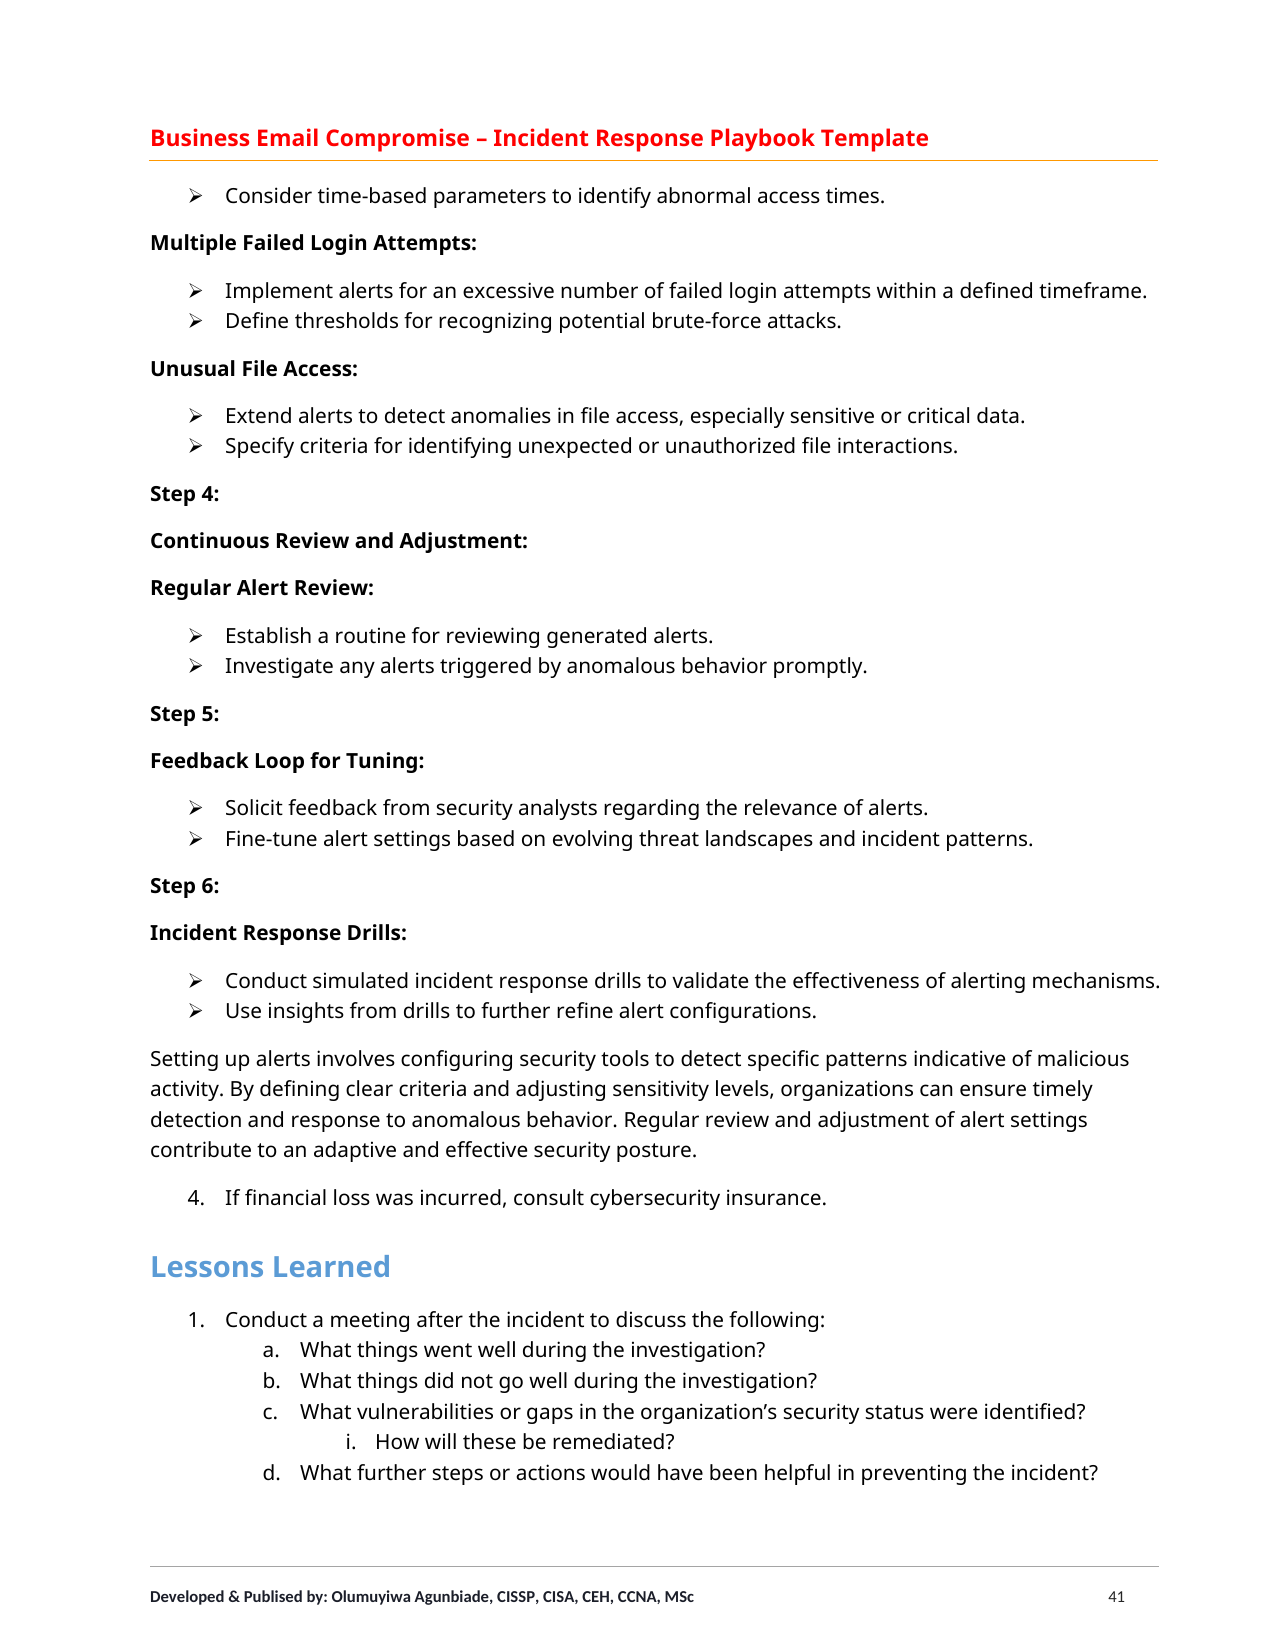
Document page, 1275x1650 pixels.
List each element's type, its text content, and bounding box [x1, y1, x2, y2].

list How will these be remediated? [356, 1427, 1181, 1456]
list What vulnerabilities or gaps in the organization’s security status were identified? [262, 1397, 1181, 1425]
list Consider time-based parameters to identify abnormal access times. [187, 181, 1181, 209]
list Conduct a meeting after the incident to discuss the following: [187, 1305, 1181, 1333]
list Specify criteria for identifying unexpected or unauthorized file interactions. [187, 432, 1181, 460]
list If financial loss was incurred, consult cybersecurity insurance. [187, 1183, 1181, 1211]
text Step 6: [150, 871, 1181, 899]
list Investigate any alerts triggered by anomalous behavior promptly. [187, 651, 1181, 680]
list Fine-tune alert settings based on evolving threat landscapes and incident patterns. [187, 824, 1181, 852]
text Step 5: [150, 699, 1181, 727]
list Establish a routine for reviewing generated alerts. [187, 621, 1181, 649]
list What things went well during the investigation? [262, 1336, 1181, 1364]
text Incident Response Drills: [150, 918, 1181, 947]
text Regular Alert Review: [150, 573, 1181, 602]
list Use insights from drills to further refine alert configurations. [187, 996, 1181, 1025]
list Solicit feedback from security analysts regarding the relevance of alerts. [187, 793, 1181, 822]
text Feedback Loop for Tuning: [150, 746, 1181, 774]
text Unusual File Access: [150, 354, 1181, 382]
text Lessons Learned [150, 1247, 1181, 1286]
list What further steps or actions would have been helpful in preventing the incident? [262, 1458, 1181, 1486]
list Extend alerts to detect anomalies in file access, especially sensitive or critical data. [187, 401, 1181, 429]
list What things did not go well during the investigation? [262, 1366, 1181, 1394]
list Define thresholds for recognizing potential brute-force attacks. [187, 306, 1181, 335]
text Continuous Review and Adjustment: [150, 526, 1181, 554]
text Setting up alerts involves configuring security tools to detect specific patterns indicative of malicious activity. By defining clear criteria and adjusting sensitivity levels, organizations can ensure timely detection and response to anomalous behavior. Regular review and adjustment of alert settings contribute to an adaptive and effective security posture. [150, 1044, 1181, 1164]
text Multiple Failed Login Attempts: [150, 228, 1181, 257]
list Implement alerts for an excessive number of failed login attempts within a defined timeframe. [187, 276, 1181, 304]
text Step 4: [150, 479, 1181, 507]
list Conduct simulated incident response drills to validate the effectiveness of alerting mechanisms. [187, 966, 1181, 994]
